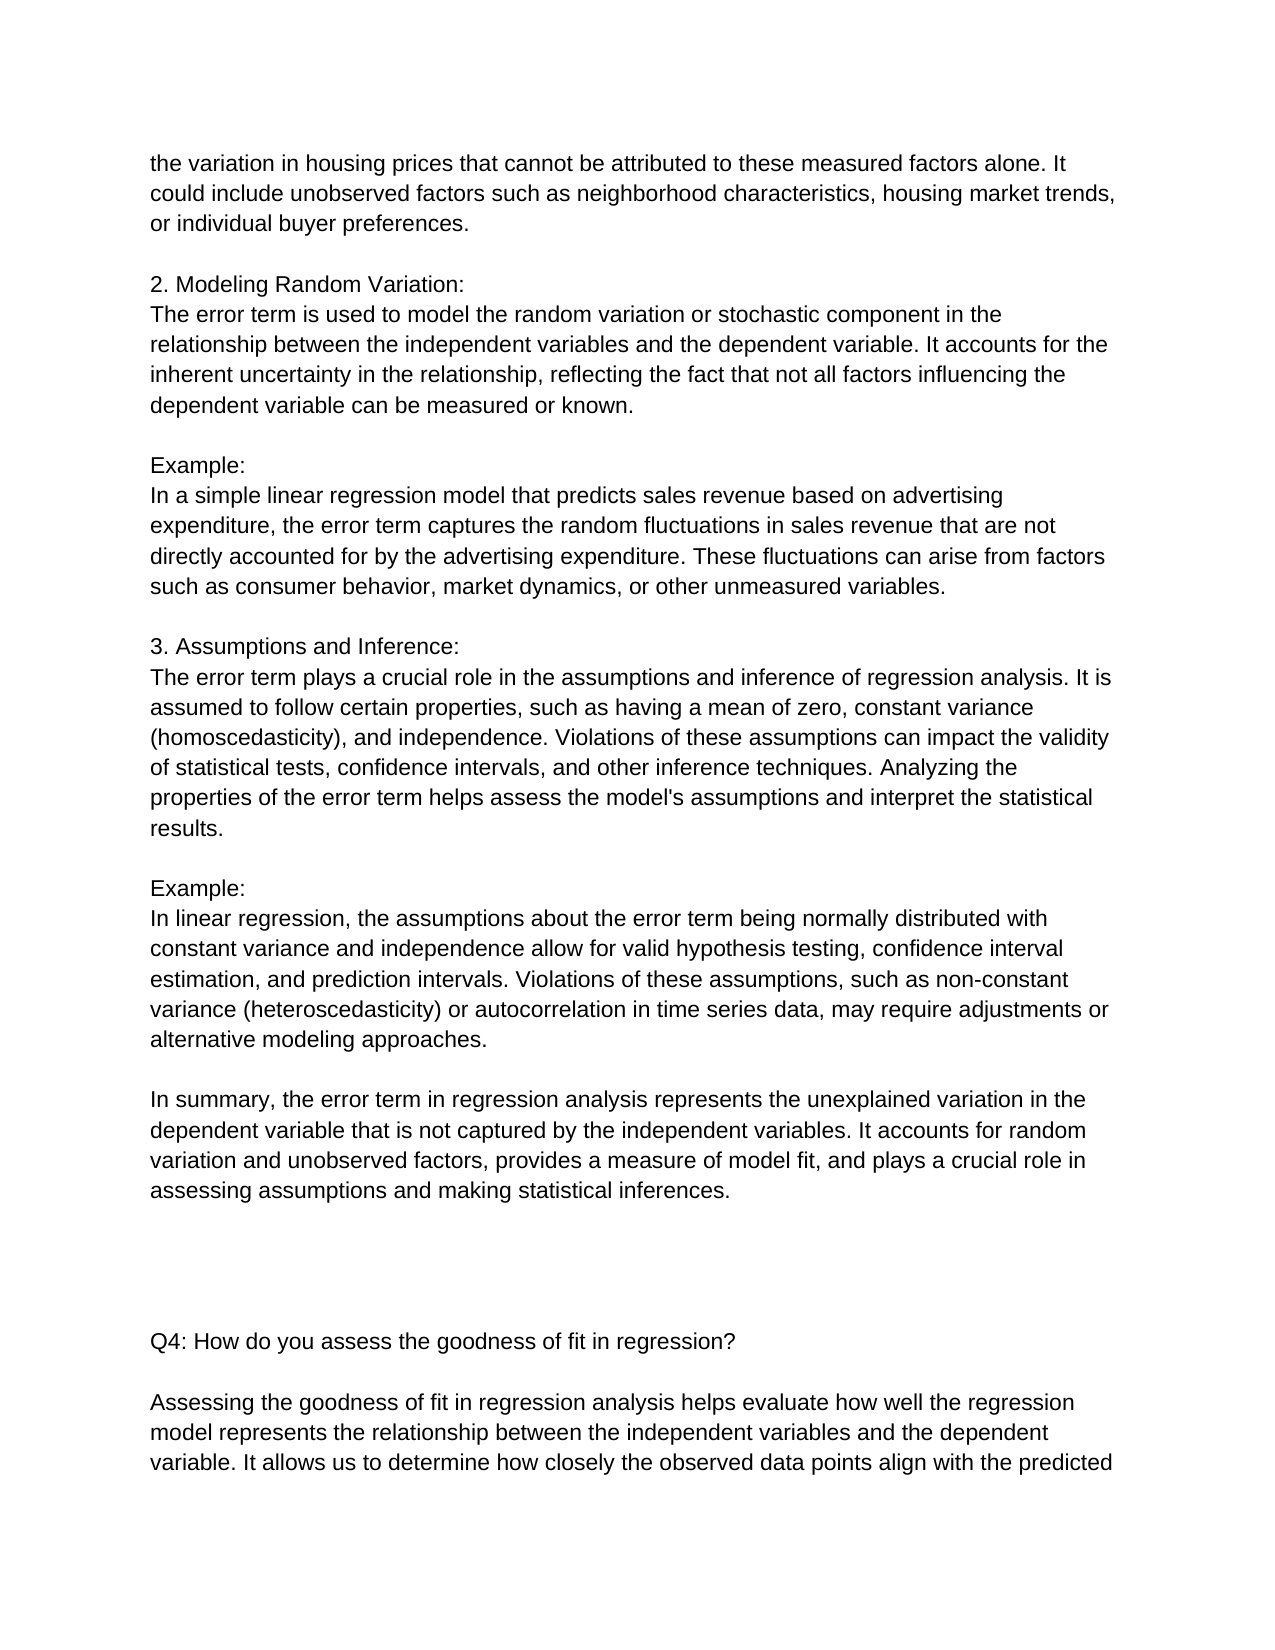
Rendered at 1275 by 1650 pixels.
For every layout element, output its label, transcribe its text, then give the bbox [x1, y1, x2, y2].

text Example: [150, 452, 1125, 478]
text In linear regression, the assumptions about the error term being normally distributed with constant variance and independence allow for valid hypothesis testing, confidence interval estimation, and prediction intervals. Violations of these assumptions, such as non-constant variance (heteroscedasticity) or autocorrelation in time series data, may require adjustments or alternative modeling approaches. [150, 905, 1125, 1052]
text In a simple linear regression model that predicts sales revenue based on advertising expenditure, the error term captures the random fluctuations in sales revenue that are not directly accounted for by the advertising expenditure. These fluctuations can arise from factors such as consumer behavior, market dynamics, or other unmeasured variables. [150, 482, 1125, 599]
text Q4: How do you assess the goodness of fit in regression? [150, 1328, 1125, 1354]
text The error term plays a crucial role in the assumptions and inference of regression analysis. It is assumed to follow certain properties, such as having a mean of zero, constant variance (homoscedasticity), and independence. Violations of these assumptions can impact the validity of statistical tests, confidence intervals, and other inference techniques. Analyzing the properties of the error term helps assess the model's assumptions and interpret the statistical results. [150, 663, 1125, 841]
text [150, 150, 1125, 237]
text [150, 1388, 1125, 1475]
text Example: [150, 875, 1125, 901]
text The error term is used to model the random variation or stochastic component in the relationship between the independent variables and the dependent variable. It accounts for the inherent uncertainty in the relationship, reflecting the fact that not all factors influencing the dependent variable can be measured or known. [150, 301, 1125, 418]
text In summary, the error term in regression analysis represents the unexplained variation in the dependent variable that is not captured by the independent variables. It accounts for random variation and unobserved factors, provides a measure of model fit, and plays a crucial role in assessing assumptions and making statistical inferences. [150, 1086, 1125, 1203]
text 2. Modeling Random Variation: [150, 271, 1125, 297]
text 3. Assumptions and Inference: [150, 633, 1125, 660]
